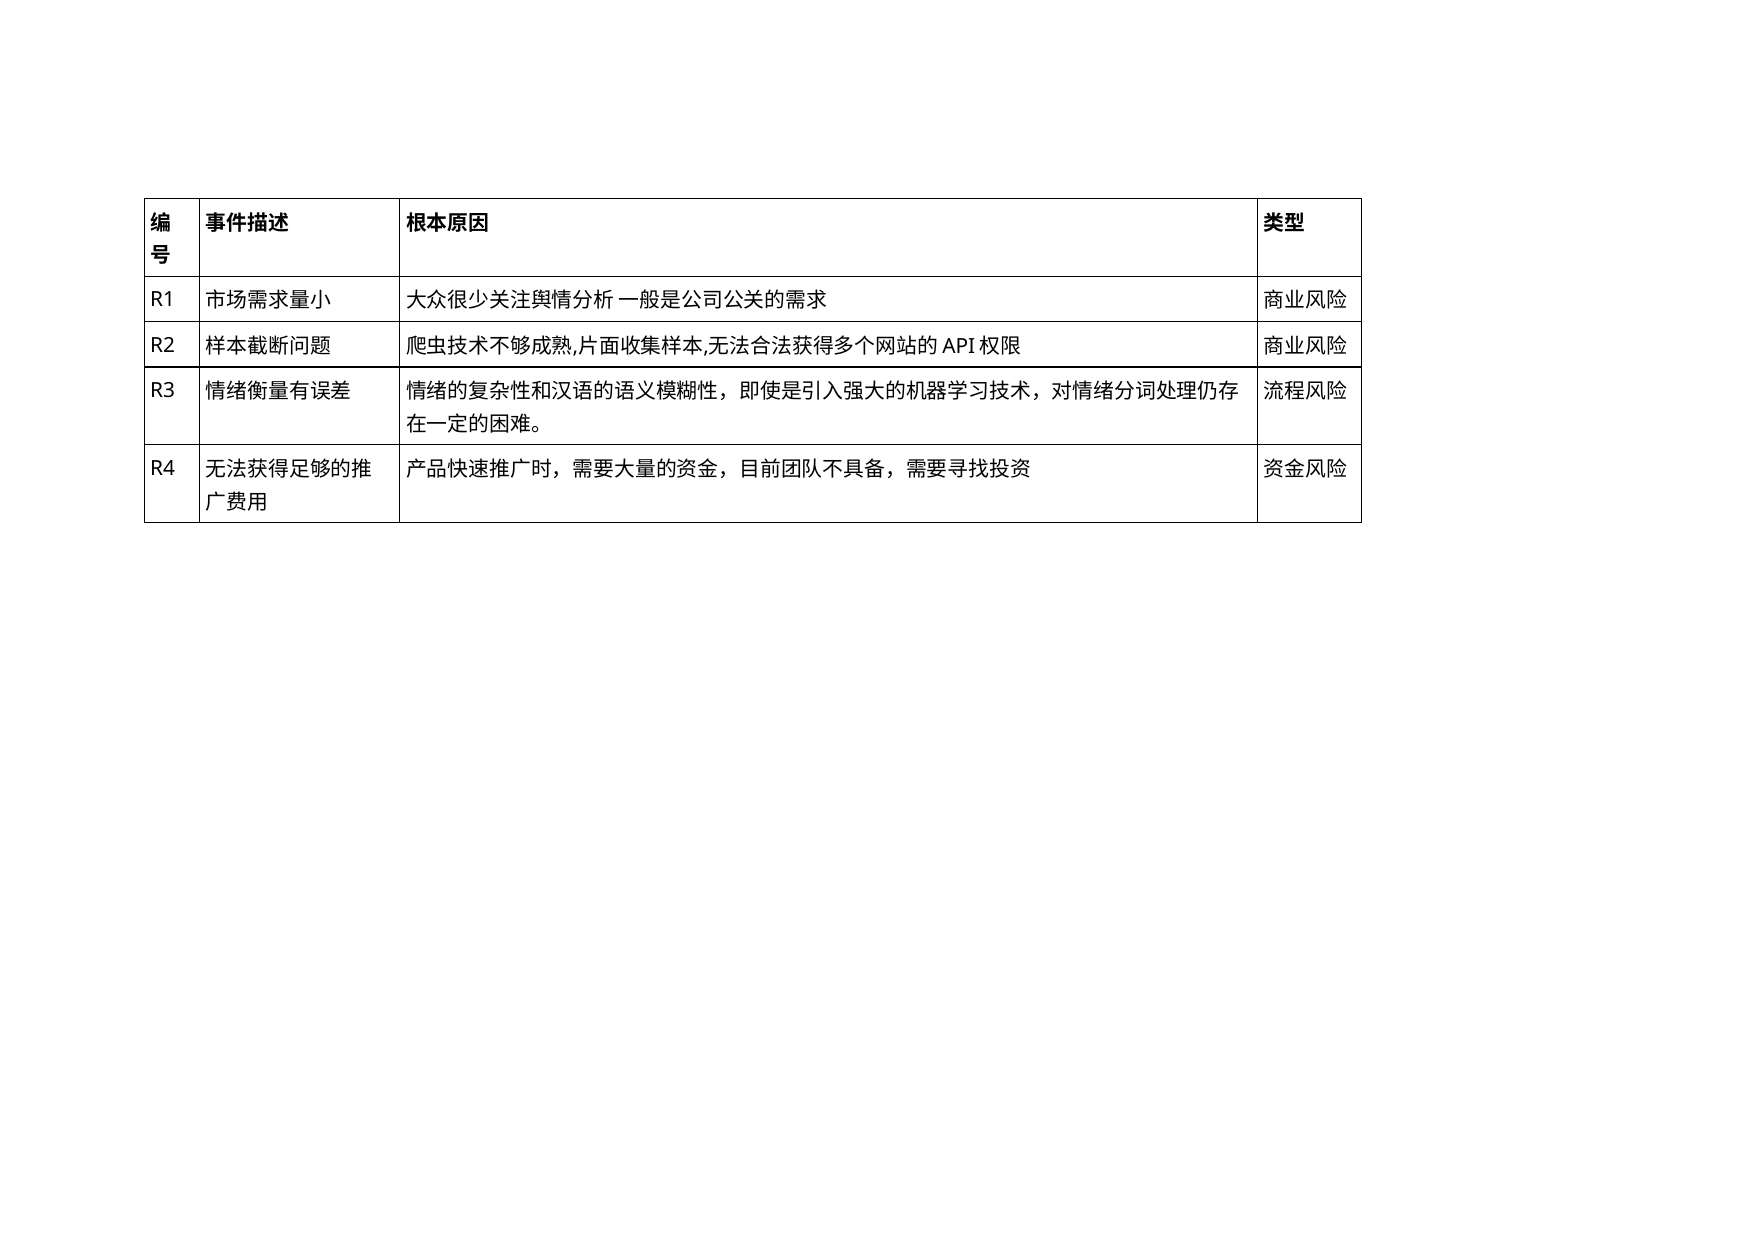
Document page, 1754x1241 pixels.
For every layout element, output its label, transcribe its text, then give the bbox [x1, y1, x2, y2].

table_header 编号 [145, 199, 199, 276]
table_header 根本原因 [400, 199, 1257, 276]
table_header 类型 [1258, 199, 1361, 276]
table_cell 产品快速推广时，需要大量的资金，目前团队不具备，需要寻找投资 [400, 445, 1257, 522]
table_cell 样本截断问题 [200, 322, 399, 366]
table_cell 情绪衡量有误差 [200, 368, 399, 444]
table_cell 无法获得足够的推广费用 [200, 445, 399, 522]
table_cell 商业风险 [1258, 322, 1361, 366]
table_cell R3 [145, 368, 199, 444]
table_cell R2 [145, 322, 199, 366]
table_header 事件描述 [200, 199, 399, 276]
table_cell 资金风险 [1258, 445, 1361, 522]
table_cell 爬虫技术不够成熟,片面收集样本,无法合法获得多个网站的API权限 [400, 322, 1257, 366]
table_cell 商业风险 [1258, 277, 1361, 321]
table_cell R4 [145, 445, 199, 522]
table_cell 大众很少关注舆情分析 一般是公司公关的需求 [400, 277, 1257, 321]
table_cell 市场需求量小 [200, 277, 399, 321]
table_cell 流程风险 [1258, 368, 1361, 444]
table_cell 情绪的复杂性和汉语的语义模糊性，即使是引入强大的机器学习技术，对情绪分词处理仍存在一定的困难。 [400, 368, 1257, 444]
table_cell R1 [145, 277, 199, 321]
